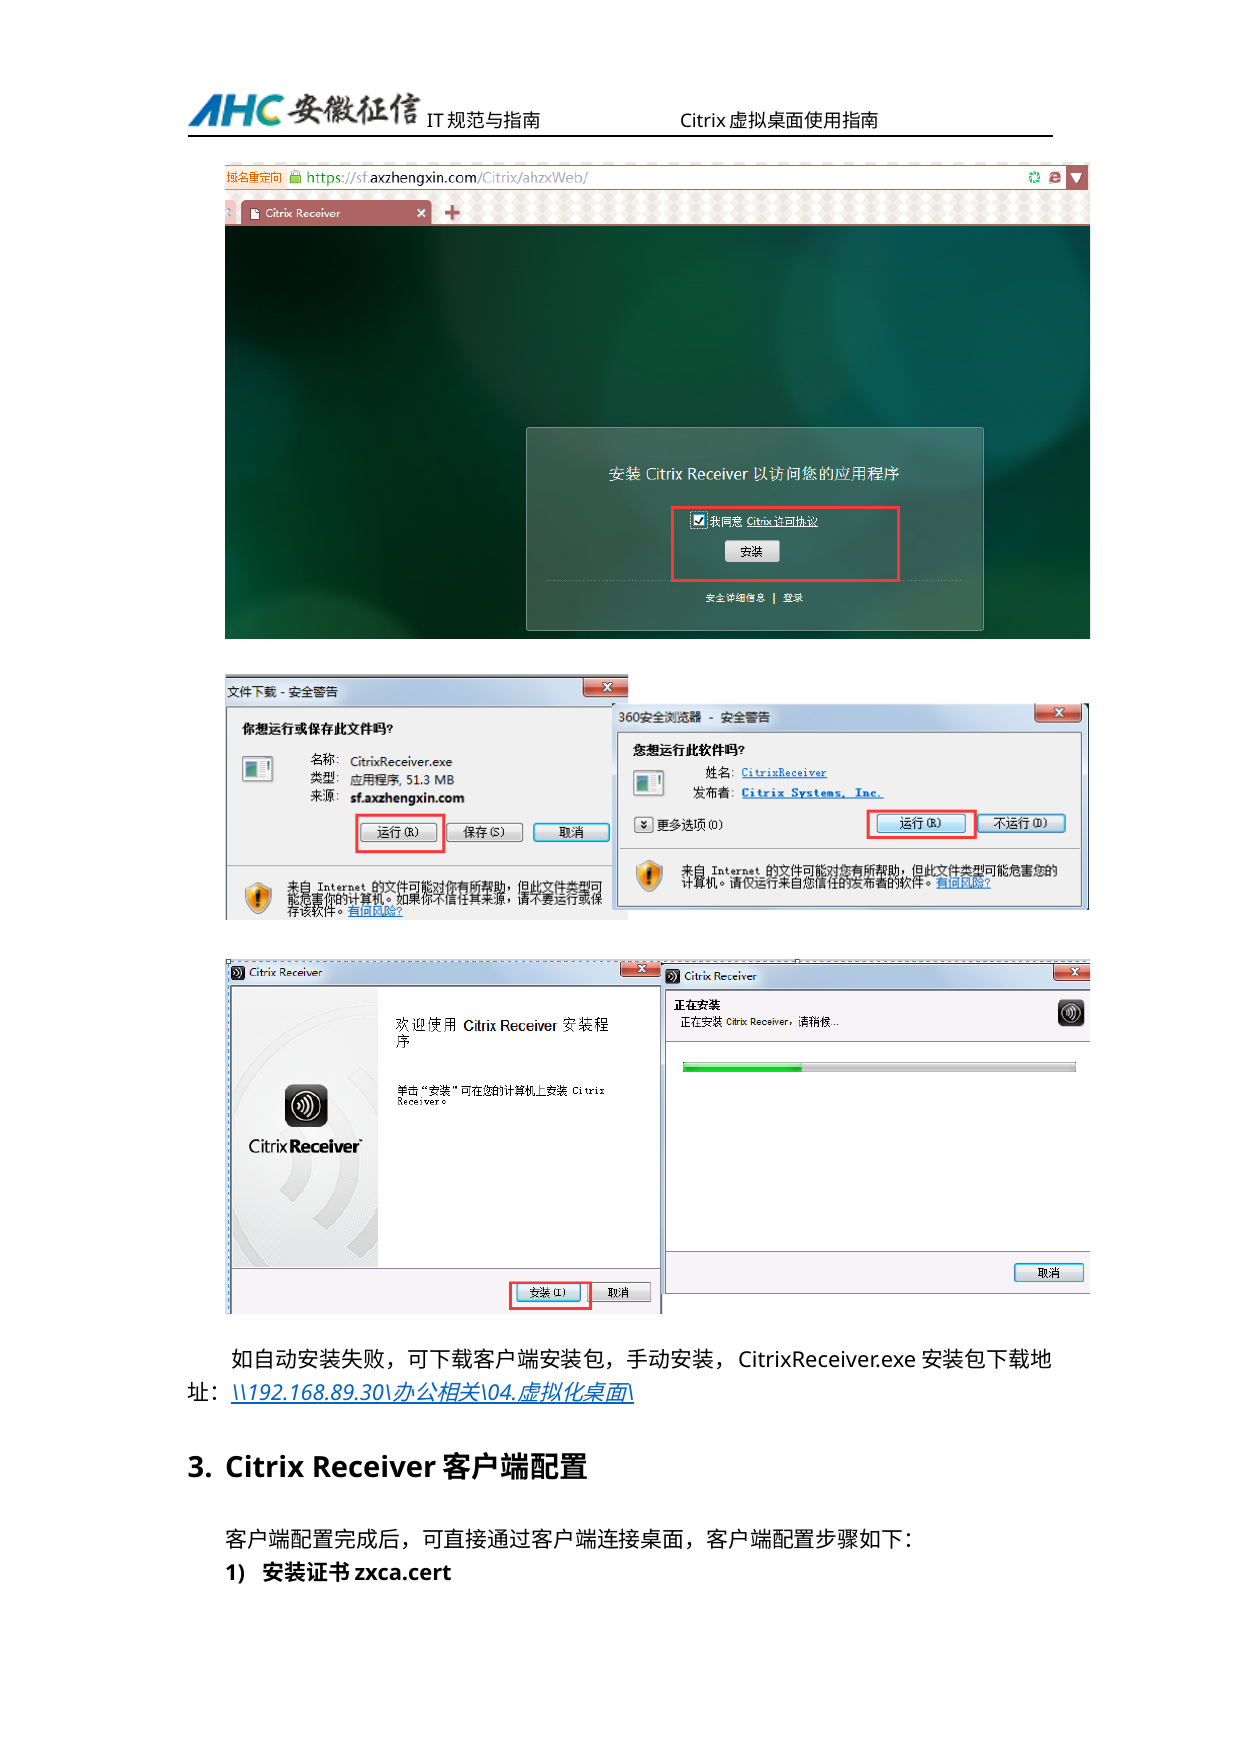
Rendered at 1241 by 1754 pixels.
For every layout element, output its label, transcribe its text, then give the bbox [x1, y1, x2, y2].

text 如自动安装失败，可下载客户端安装包，手动安装，CitrixReceiver.exe安装包下载地址：\\192.168.89.30\办公相关\04.虚拟化桌面\ [187, 1342, 1053, 1407]
list 安装证书zxca.cert [225, 1554, 1053, 1587]
picture [225, 959, 1091, 1314]
list Citrix Receiver客户端配置 [187, 1432, 1053, 1497]
text 客户端配置完成后，可直接通过客户端连接桌面，客户端配置步骤如下： [225, 1522, 1053, 1554]
picture [225, 162, 1091, 639]
picture [187, 88, 422, 128]
picture [225, 674, 1091, 920]
